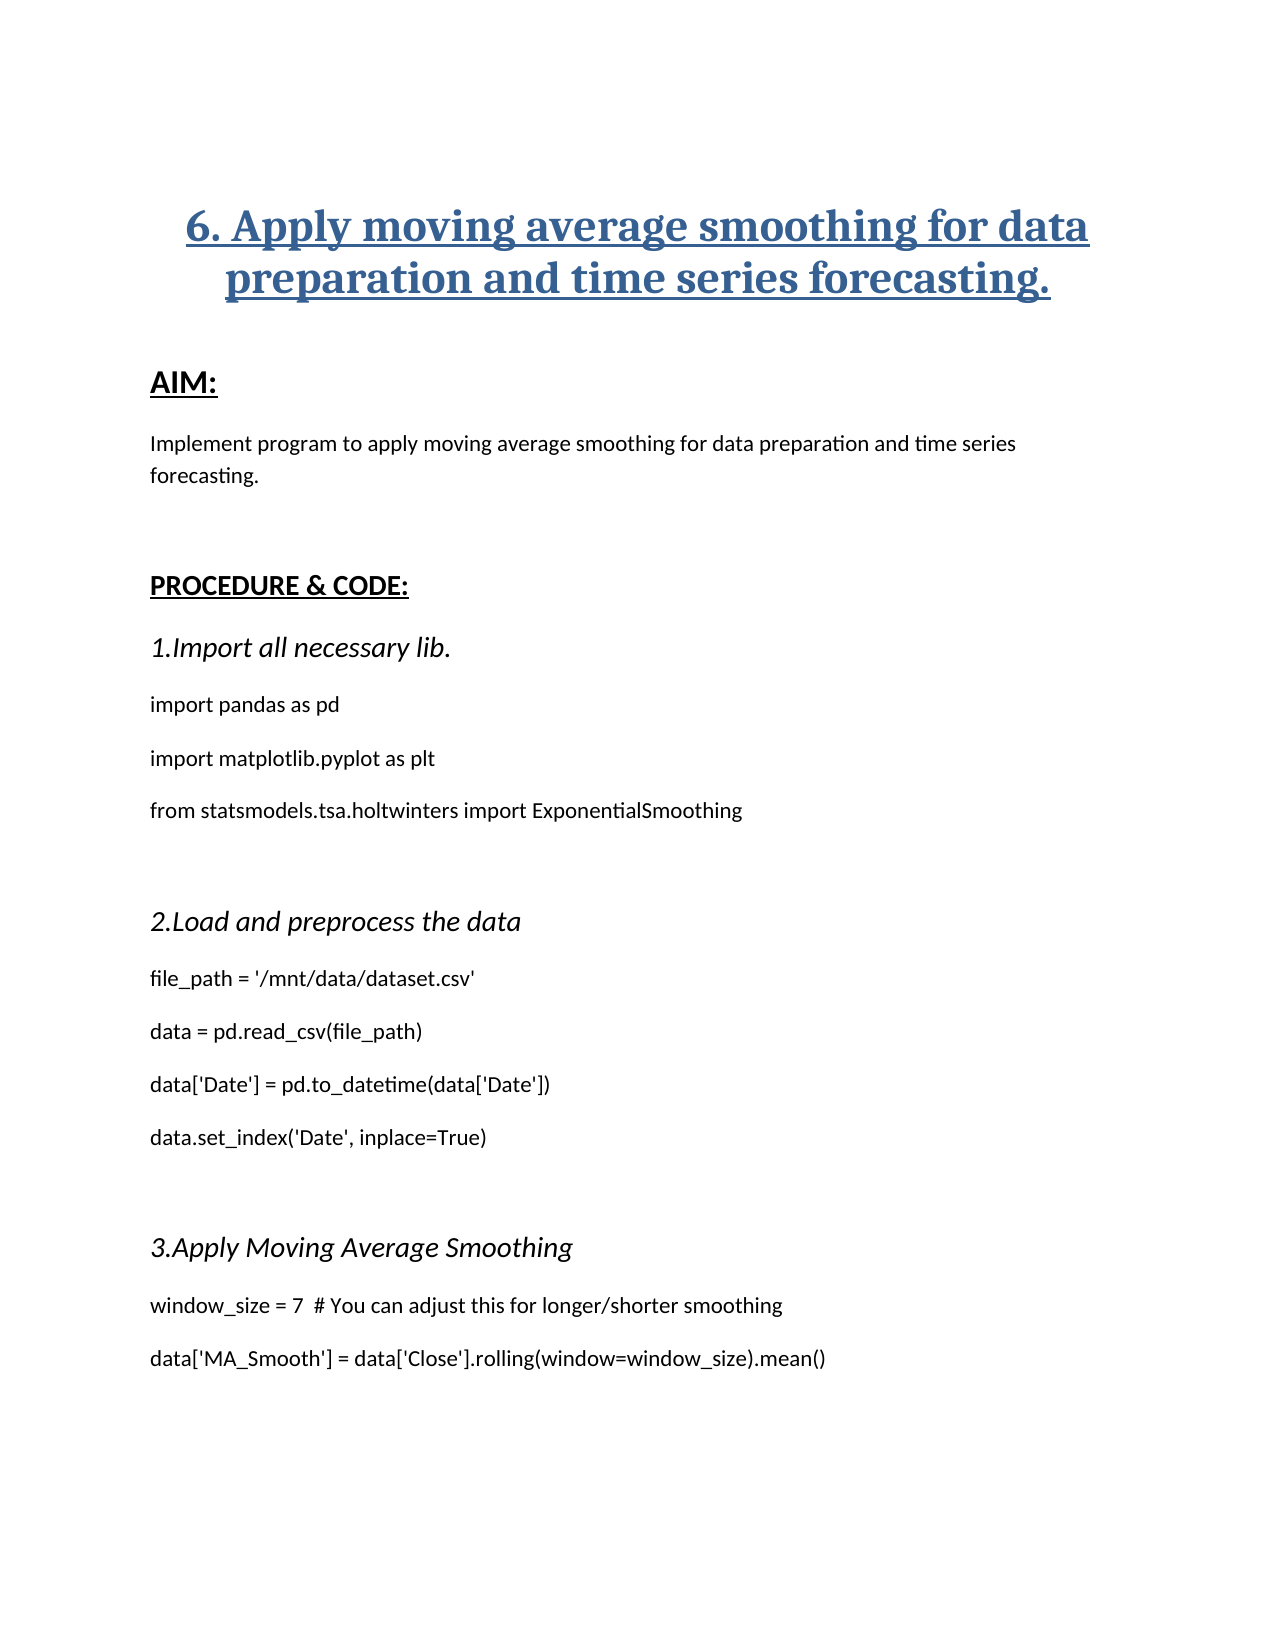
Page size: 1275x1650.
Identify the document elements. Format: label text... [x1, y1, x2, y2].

text data['Date'] = pd.to_datetime(data['Date']) [150, 1071, 1125, 1098]
text PROCEDURE & CODE: [150, 567, 1125, 603]
text data['MA_Smooth'] = data['Close'].rolling(window=window_size).mean() [150, 1344, 1125, 1372]
text import pandas as pd [150, 691, 1125, 719]
text 3.Apply Moving Average Smoothing [150, 1229, 1125, 1265]
text window_size = 7 # You can adjust this for longer/shorter smoothing [150, 1291, 1125, 1319]
text import matplotlib.pyplot as plt [150, 744, 1125, 772]
text Implement program to apply moving average smoothing for data preparation and time series forecasting. [150, 429, 1125, 489]
text data.set_index('Date', inplace=True) [150, 1123, 1125, 1152]
text data = pd.read_csv(file_path) [150, 1017, 1125, 1046]
text 2.Load and preprocess the data [150, 903, 1125, 938]
text AIM: [150, 361, 1125, 402]
subtitle 6. Apply moving average smoothing for data preparation and time series forecasting. [150, 200, 1125, 305]
text 1.Import all necessary lib. [150, 629, 1125, 664]
text file_path = '/mnt/data/dataset.csv' [150, 964, 1125, 992]
text from statsmodels.tsa.holtwinters import ExponentialSmoothing [150, 797, 1125, 825]
